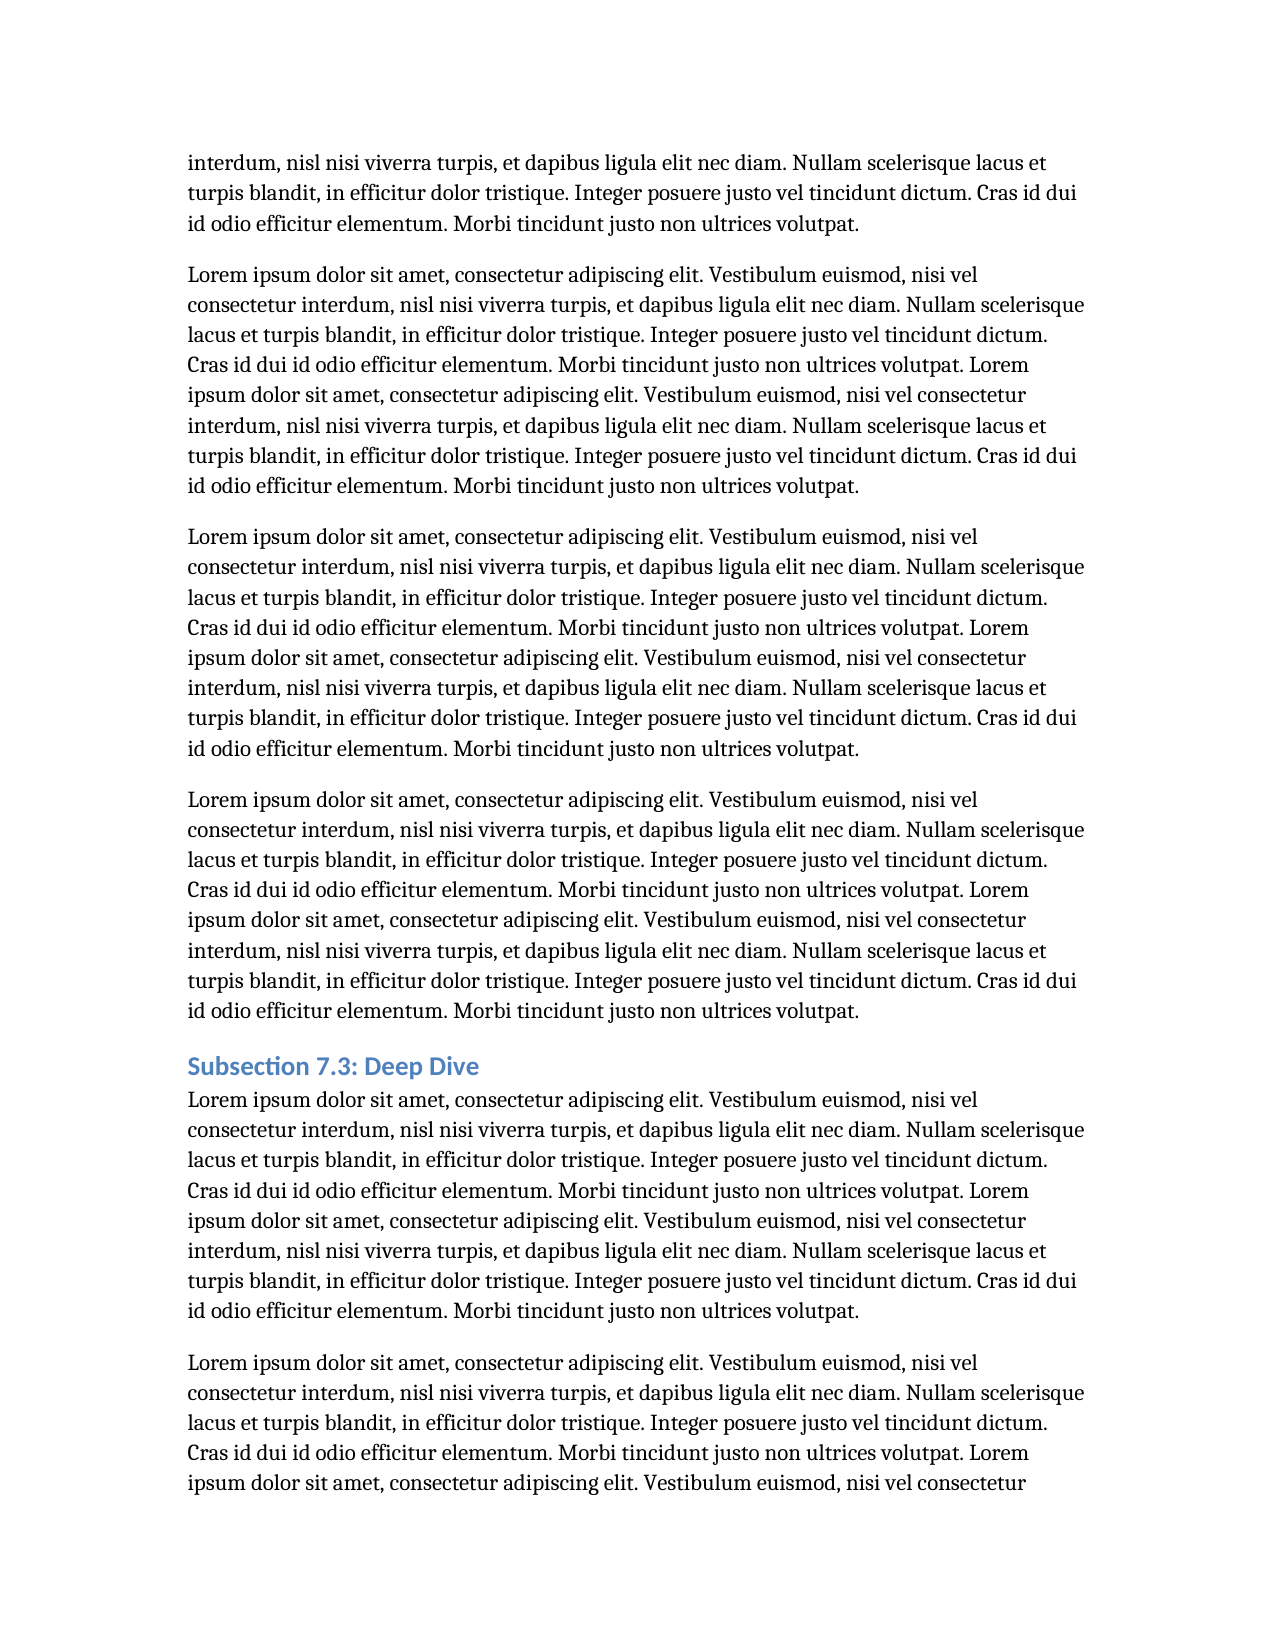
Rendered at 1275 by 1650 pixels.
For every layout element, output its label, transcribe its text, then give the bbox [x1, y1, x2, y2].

subtitle Subsection 7.3: Deep Dive [187, 1049, 1087, 1082]
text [187, 150, 1087, 237]
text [187, 1349, 1087, 1497]
